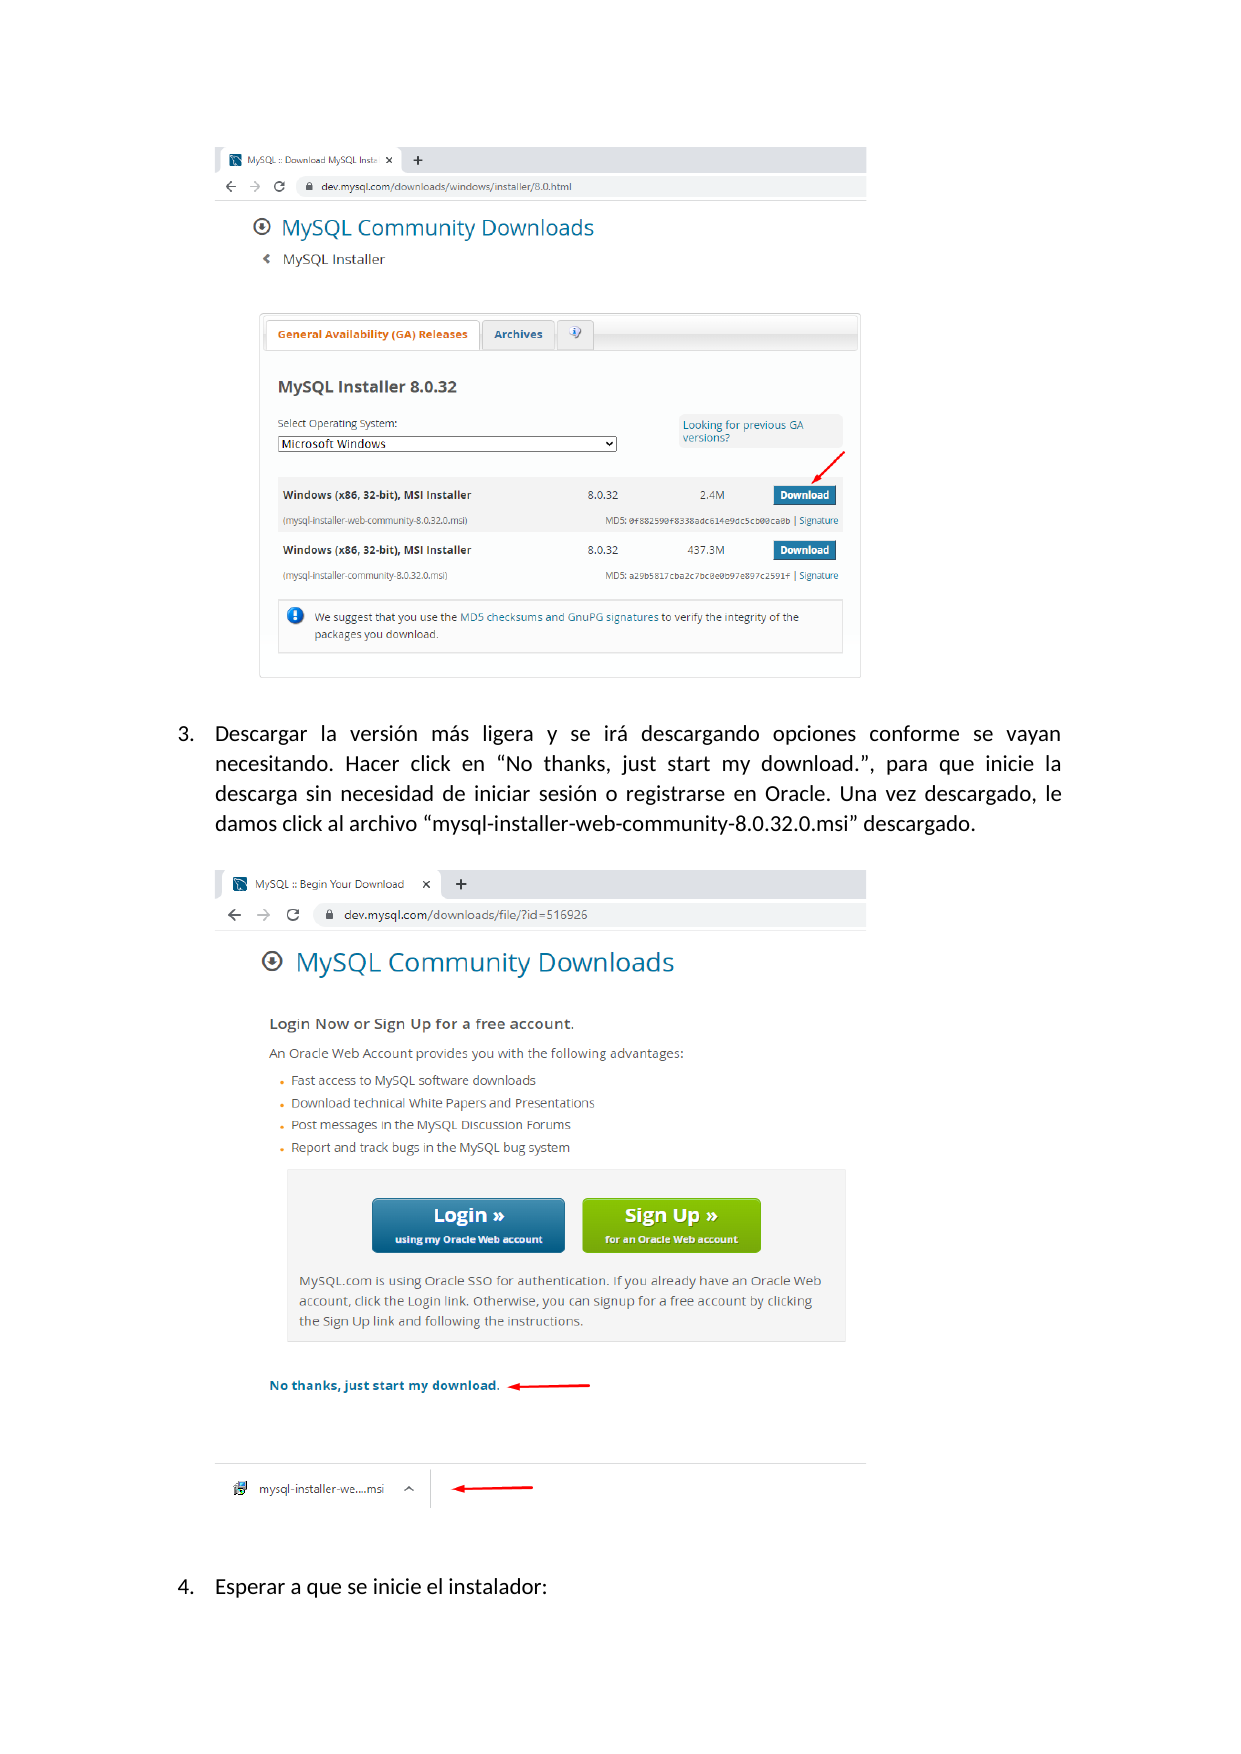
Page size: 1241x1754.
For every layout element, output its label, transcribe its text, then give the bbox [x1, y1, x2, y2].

picture [214, 870, 867, 1510]
list Esperar a que se inicie el instalador: [177, 1572, 1063, 1600]
picture [214, 147, 867, 687]
list Descargar la versión más ligera y se irá descargando opciones conforme se vayan necesitando. Hacer click en “No thanks, just start my download.”, para que inicie la descarga sin necesidad de iniciar sesión o registrarse en Oracle. Una vez descargado, le damos click al archivo “mysql-installer-web-community-8.0.32.0.msi” descargado. [177, 719, 1063, 837]
